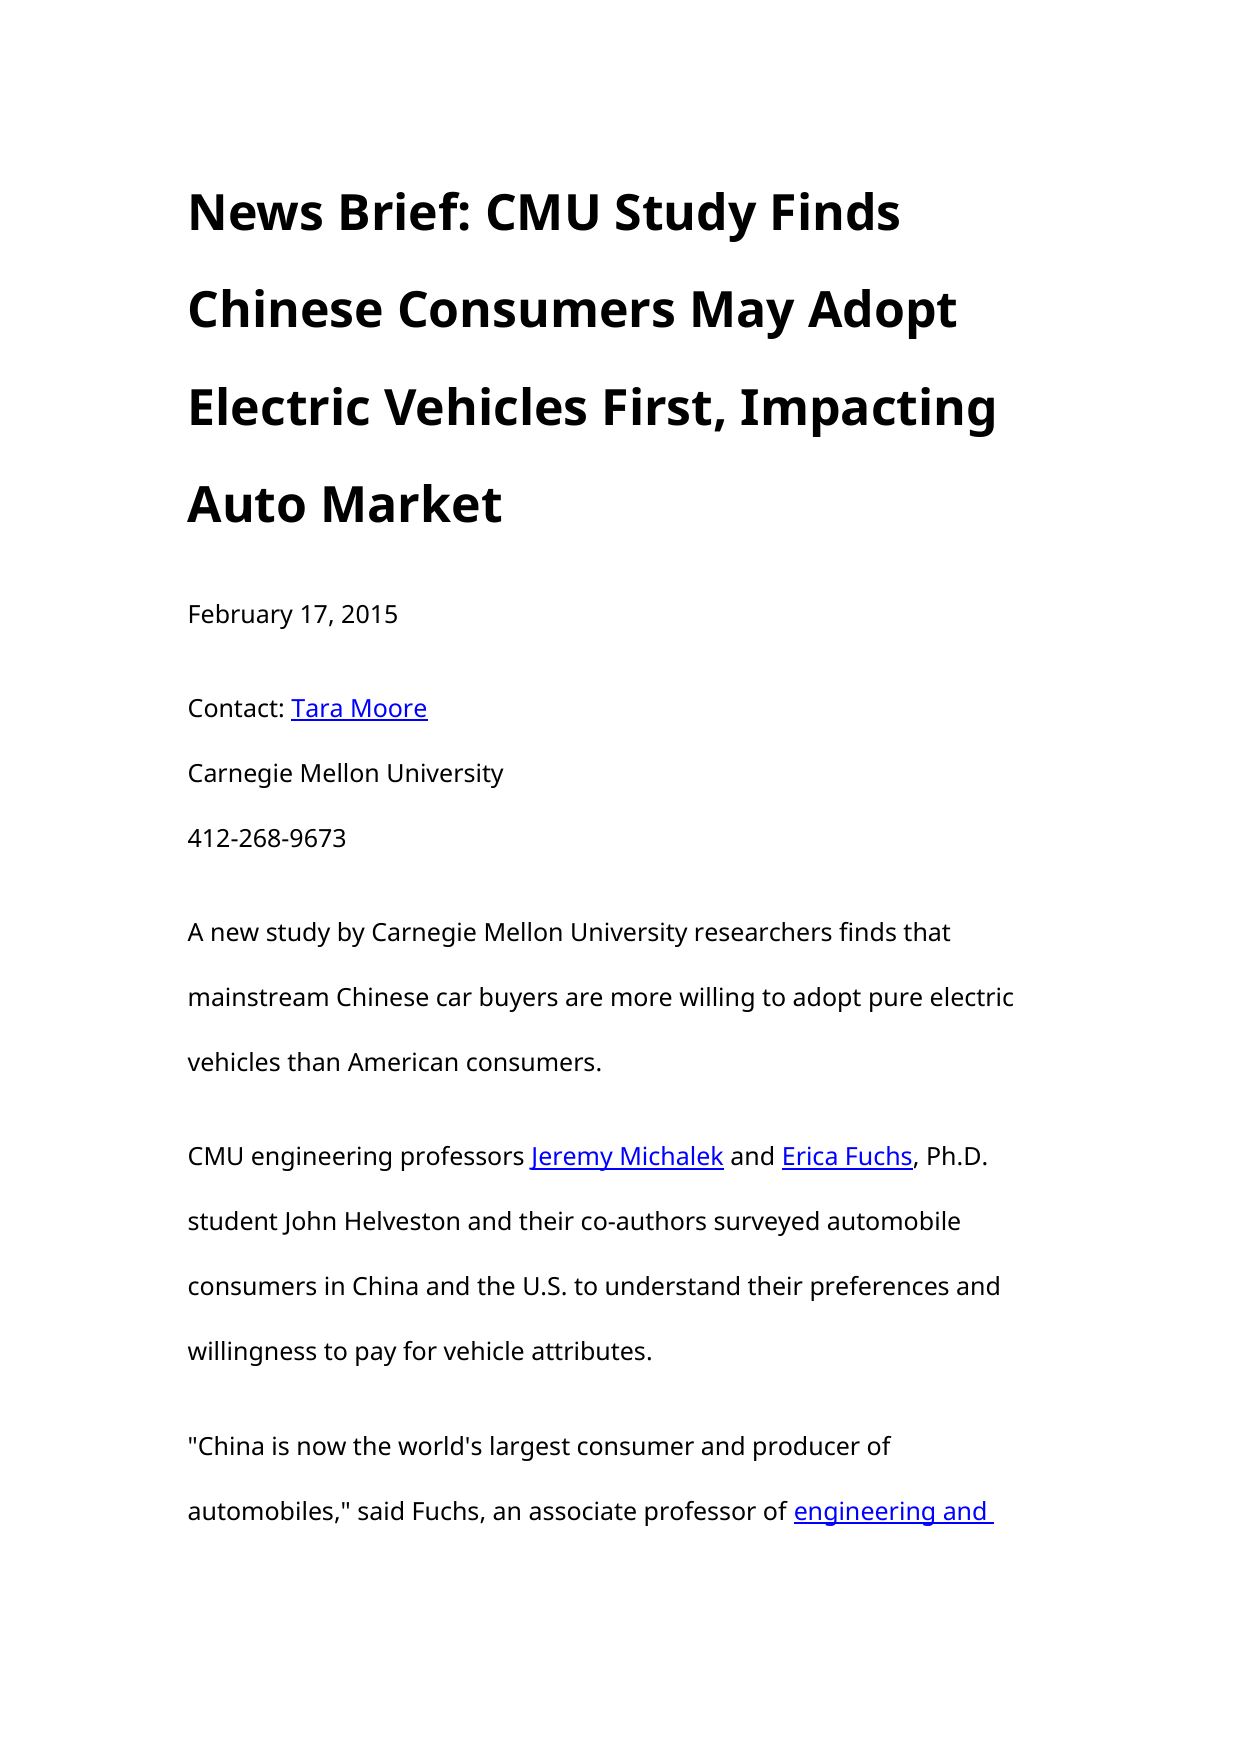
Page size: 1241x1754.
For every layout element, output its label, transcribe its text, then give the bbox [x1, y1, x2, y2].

text CMU engineering professors Jeremy Michalek and Erica Fuchs, Ph.D. student John Helveston and their co-authors surveyed automobile consumers in China and the U.S. to understand their preferences and willingness to pay for vehicle attributes. [187, 1124, 1053, 1384]
text A new study by Carnegie Mellon University researchers finds that mainstream Chinese car buyers are more willing to adopt pure electric vehicles than American consumers. [187, 899, 1053, 1094]
text Contact: Tara Moore Carnegie Mellon University 412-268-9673 [187, 675, 1053, 870]
text February 17, 2015 [187, 581, 1053, 646]
text News Brief: CMU Study Finds Chinese Consumers May Adopt Electric Vehicles First, Impacting Auto Market [187, 162, 1053, 552]
